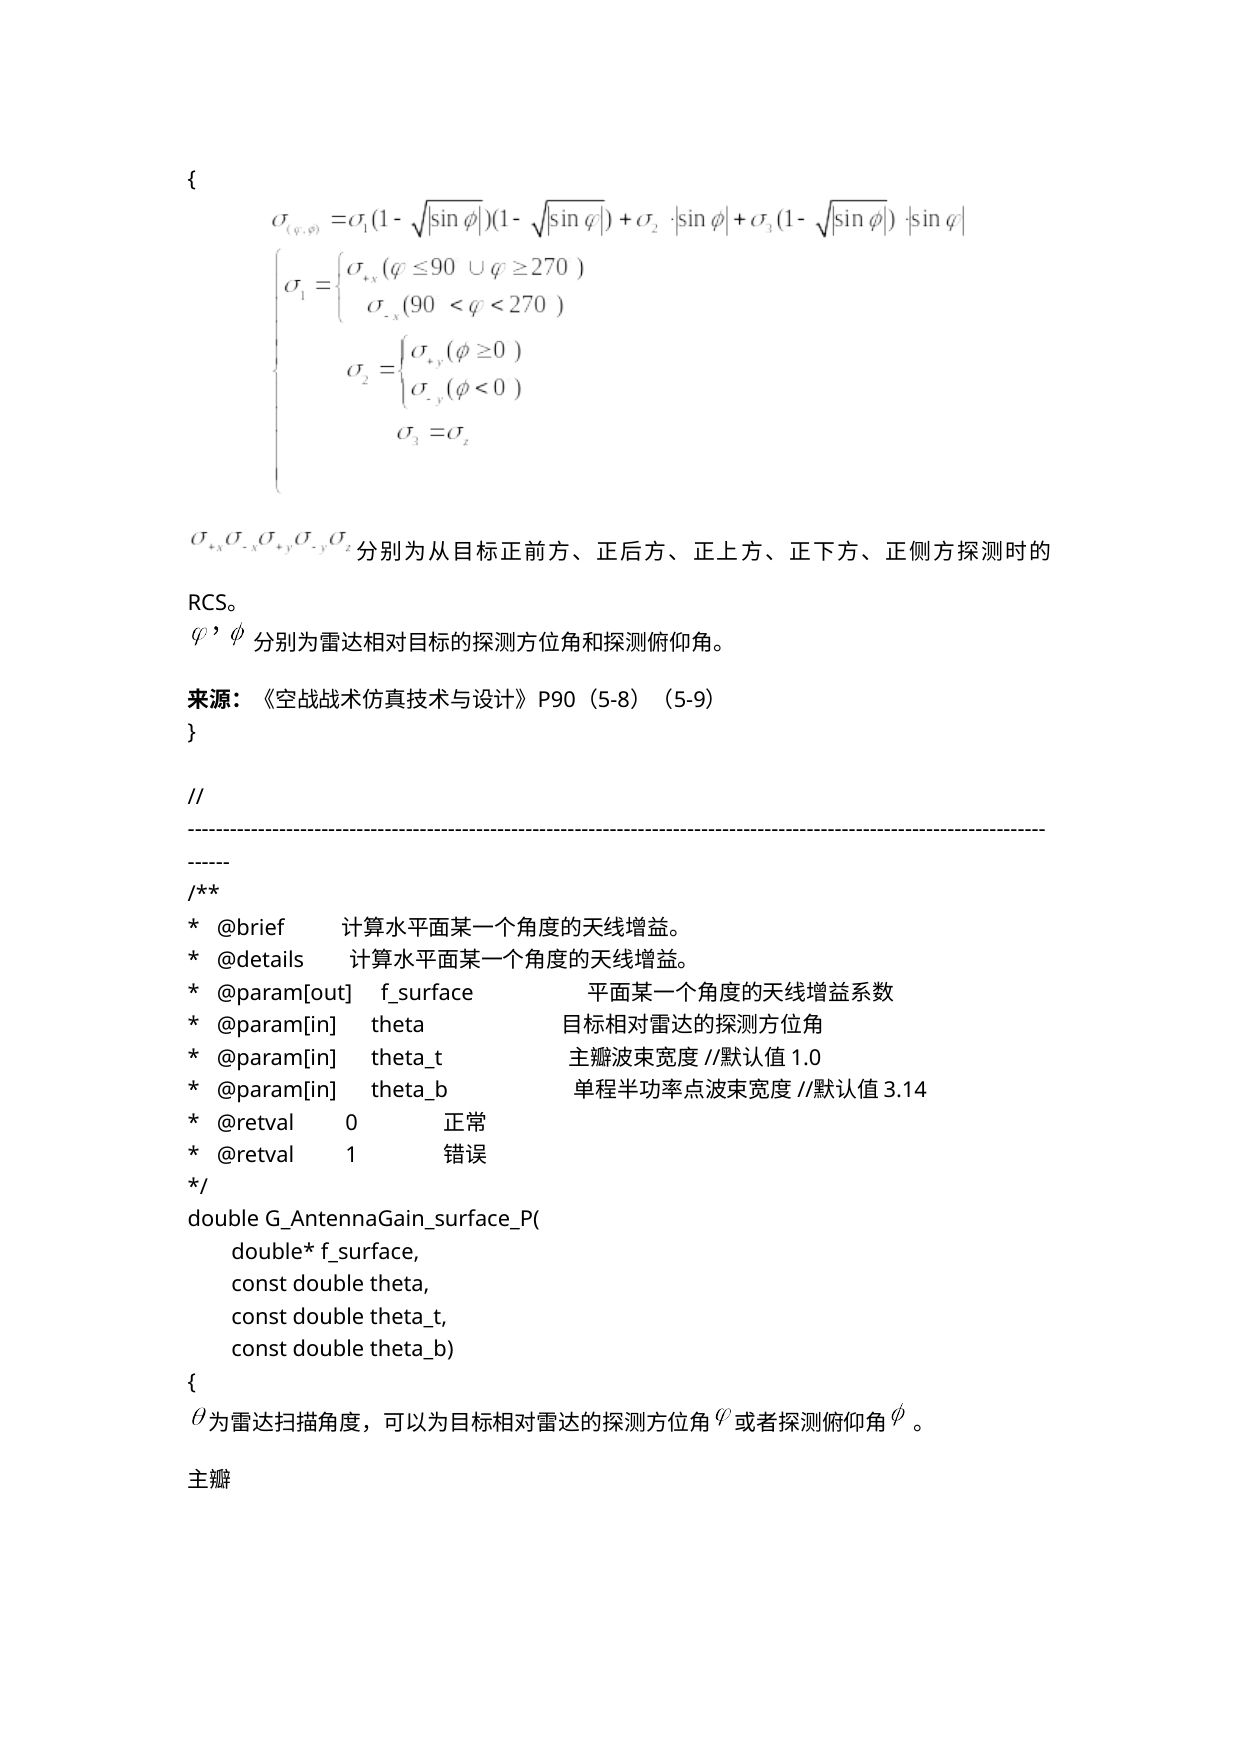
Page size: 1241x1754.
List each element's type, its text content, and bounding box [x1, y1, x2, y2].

text * @param[in] theta_b 单程半功率点波束宽度 //默认值3.14 [187, 1072, 1053, 1104]
text * @details 计算水平面某一个角度的天线增益。 [187, 942, 1053, 974]
text 主瓣 [187, 1462, 1053, 1494]
text { [187, 1364, 1053, 1397]
text double* f_surface, [187, 1234, 1053, 1267]
text 来源：《空战战术仿真技术与设计》P90（5-8）（5-9） [187, 682, 1053, 714]
text } [187, 714, 1053, 747]
text * @param[in] theta 目标相对雷达的探测方位角 [187, 1007, 1053, 1039]
text const double theta_t, [187, 1299, 1053, 1332]
text { [187, 162, 1053, 194]
text * @brief 计算水平面某一个角度的天线增益。 [187, 909, 1053, 942]
text 为雷达扫描角度，可以为目标相对雷达的探测方位角或者探测俯仰角 。 [187, 1397, 1053, 1462]
text * @retval 1 错误 [187, 1137, 1053, 1169]
text const double theta_b) [187, 1332, 1053, 1364]
text // -------------------------------------------------------------------------------------------------------------------------------- [187, 779, 1053, 877]
text * @retval 0 正常 [187, 1104, 1053, 1137]
text double G_AntennaGain_surface_P( [187, 1202, 1053, 1234]
text 分别为雷达相对目标的探测方位角和探测俯仰角。 [187, 617, 1053, 682]
text * @param[in] theta_t 主瓣波束宽度 //默认值1.0 [187, 1039, 1053, 1072]
text */ [187, 1169, 1053, 1202]
text * @param[out] f_surface 平面某一个角度的天线增益系数 [187, 974, 1053, 1007]
text 分别为从目标正前方、正后方、正上方、正下方、正侧方探测时的RCS。 [187, 519, 1053, 617]
text const double theta, [187, 1267, 1053, 1299]
text /** [187, 877, 1053, 909]
